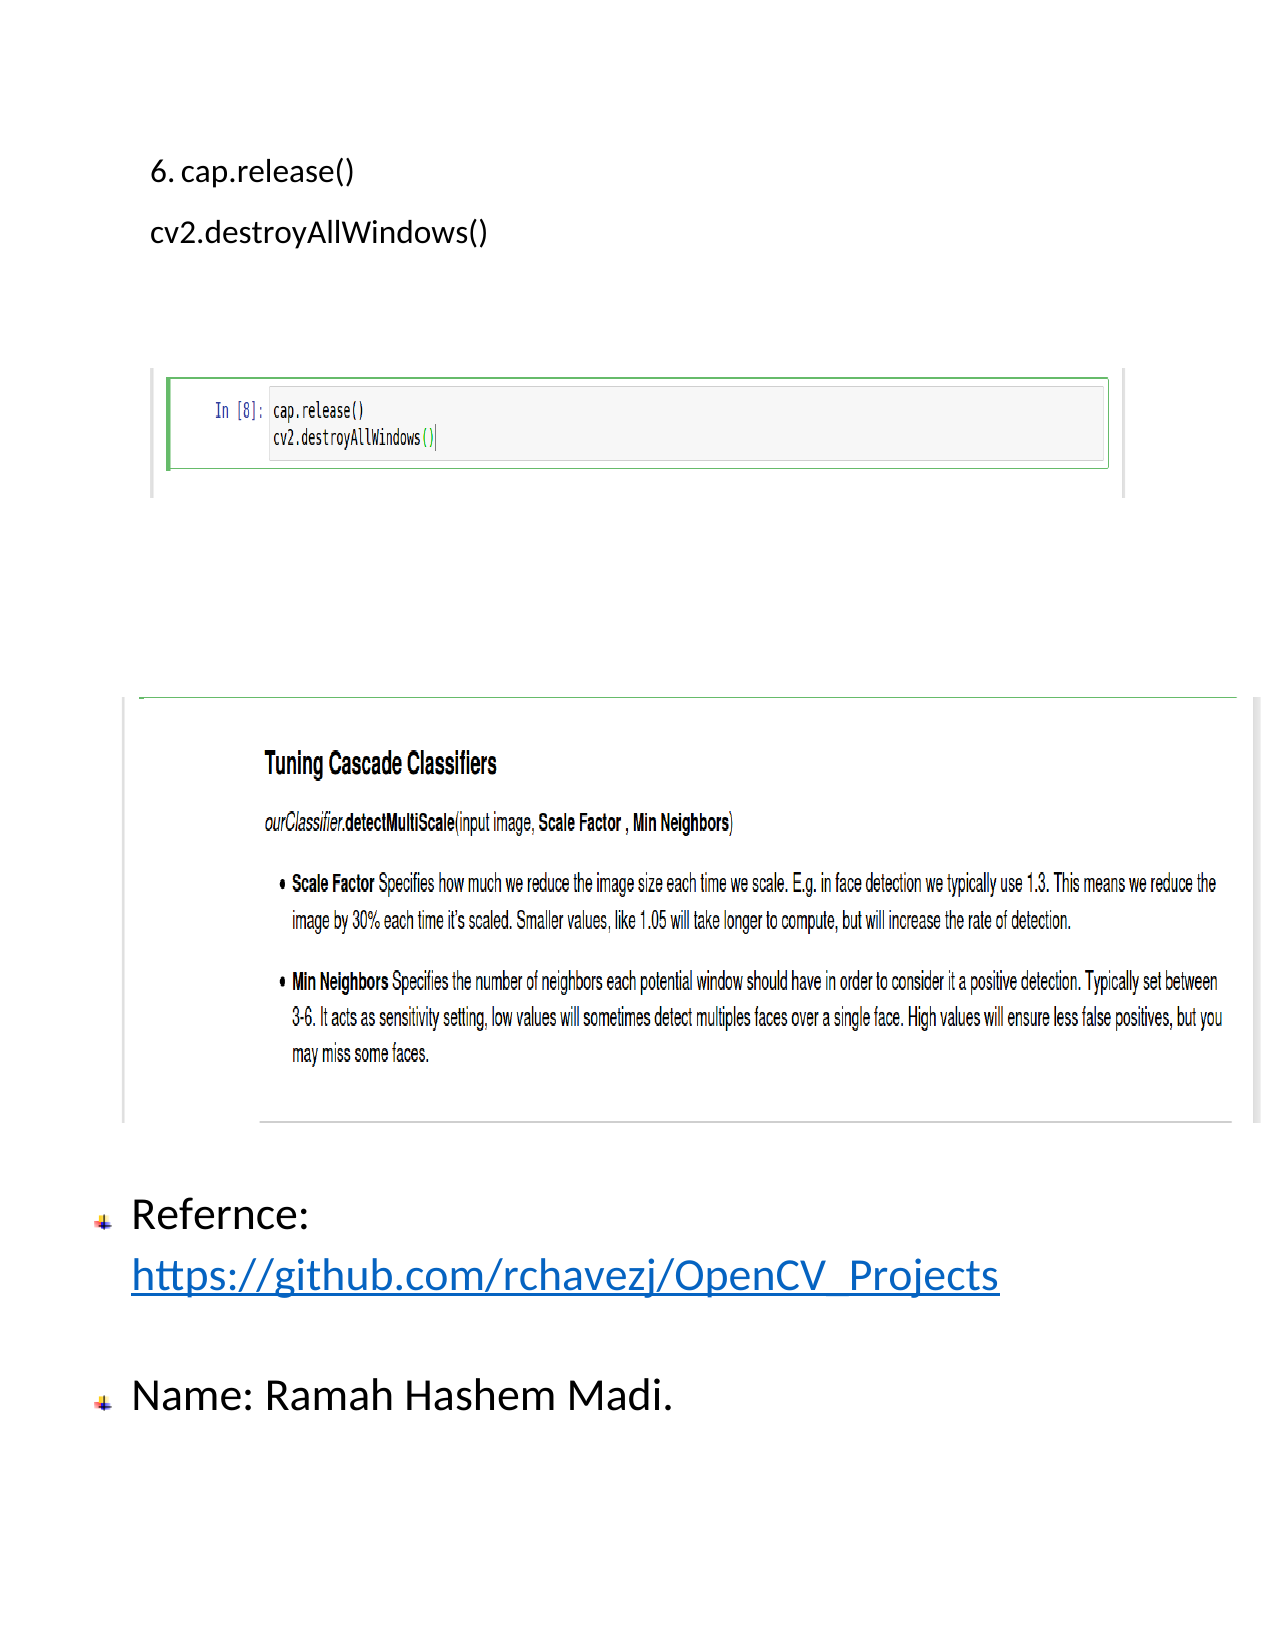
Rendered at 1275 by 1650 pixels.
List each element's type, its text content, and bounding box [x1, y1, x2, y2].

picture [94, 1394, 112, 1411]
picture [94, 1213, 112, 1230]
picture [121, 697, 1261, 1123]
list Refernce: https://github.com/rchavezj/OpenCV_Projects [94, 1185, 1125, 1301]
text 6. cap.release() [150, 150, 1125, 191]
text cv2.destroyAllWindows() [150, 211, 1125, 251]
list Name: Ramah Hashem Madi. [94, 1366, 1125, 1422]
picture [150, 368, 1125, 498]
